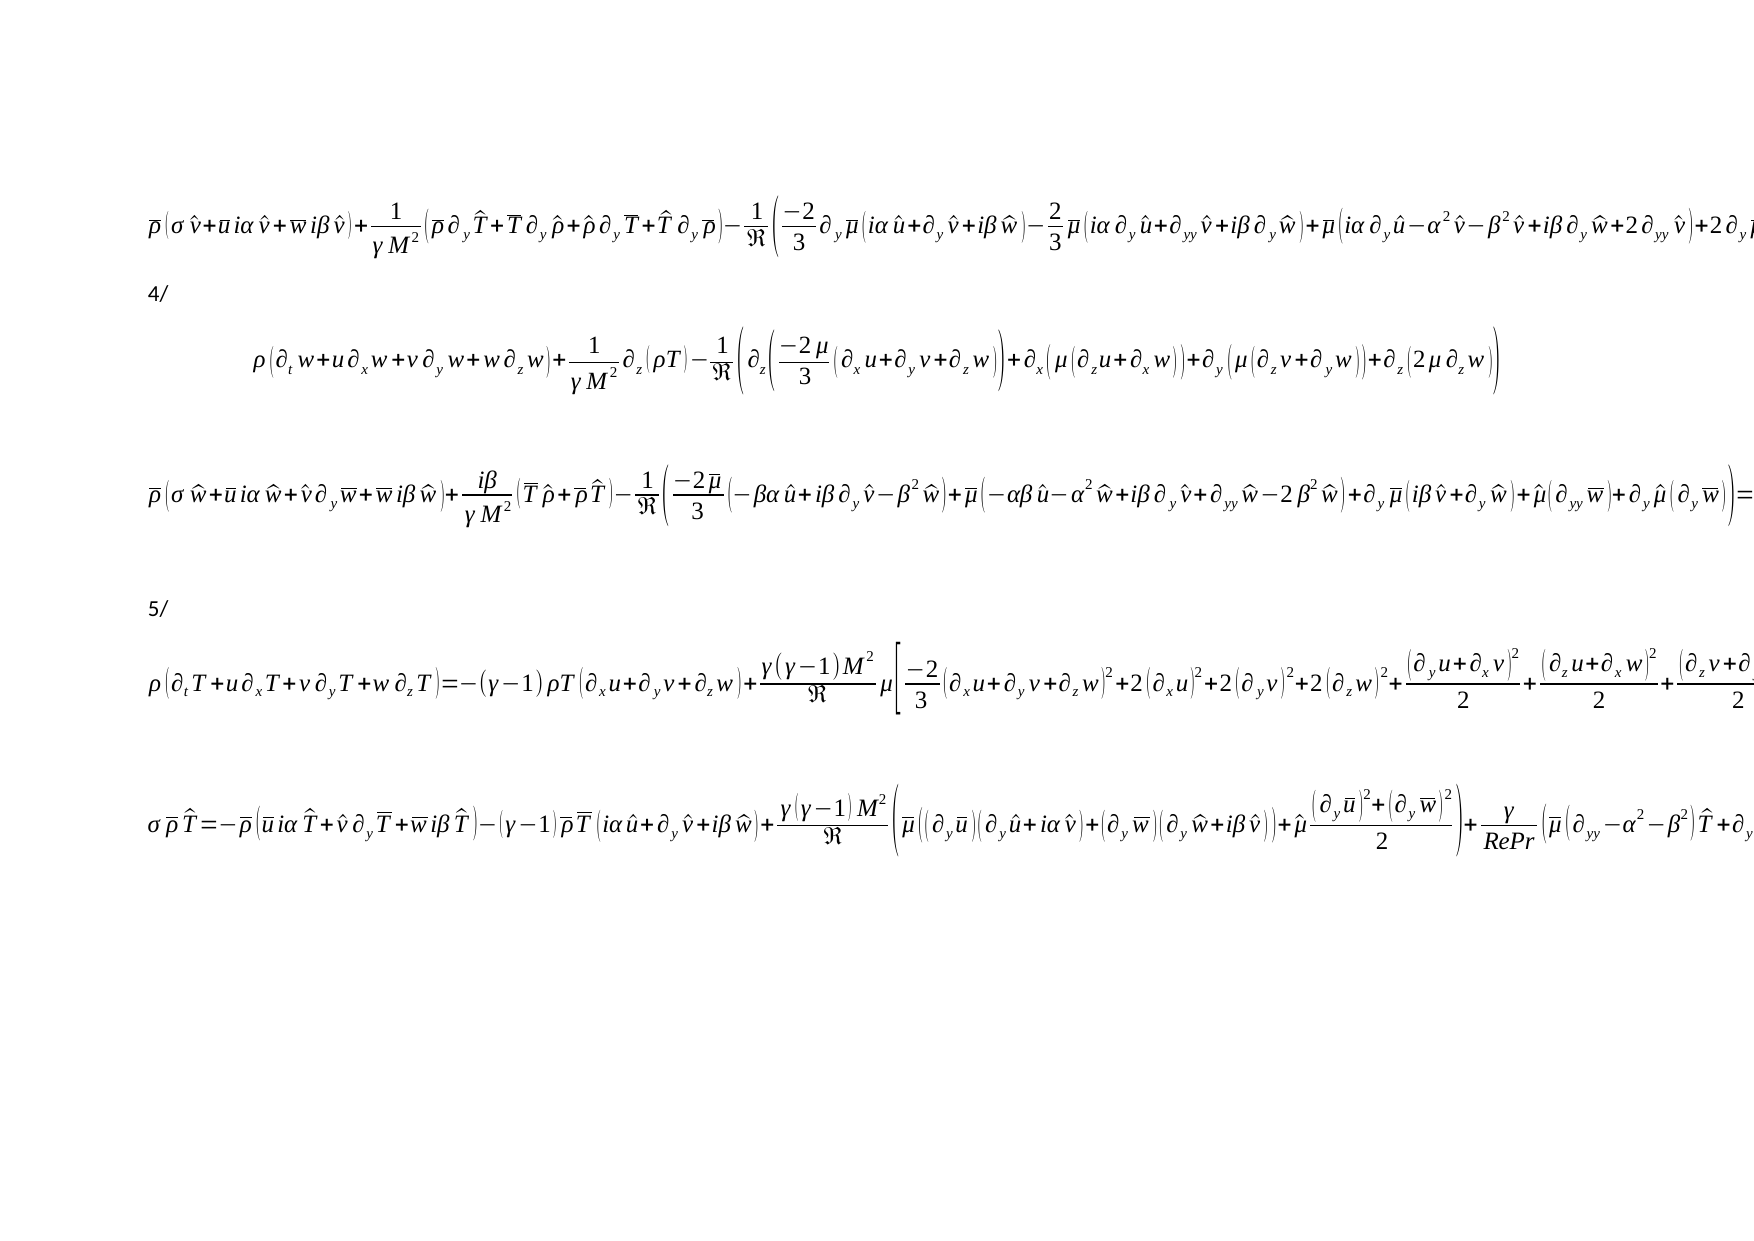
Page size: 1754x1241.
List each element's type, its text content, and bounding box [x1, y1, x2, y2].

text 5/ [148, 594, 1606, 622]
text 4/ [148, 279, 1606, 307]
